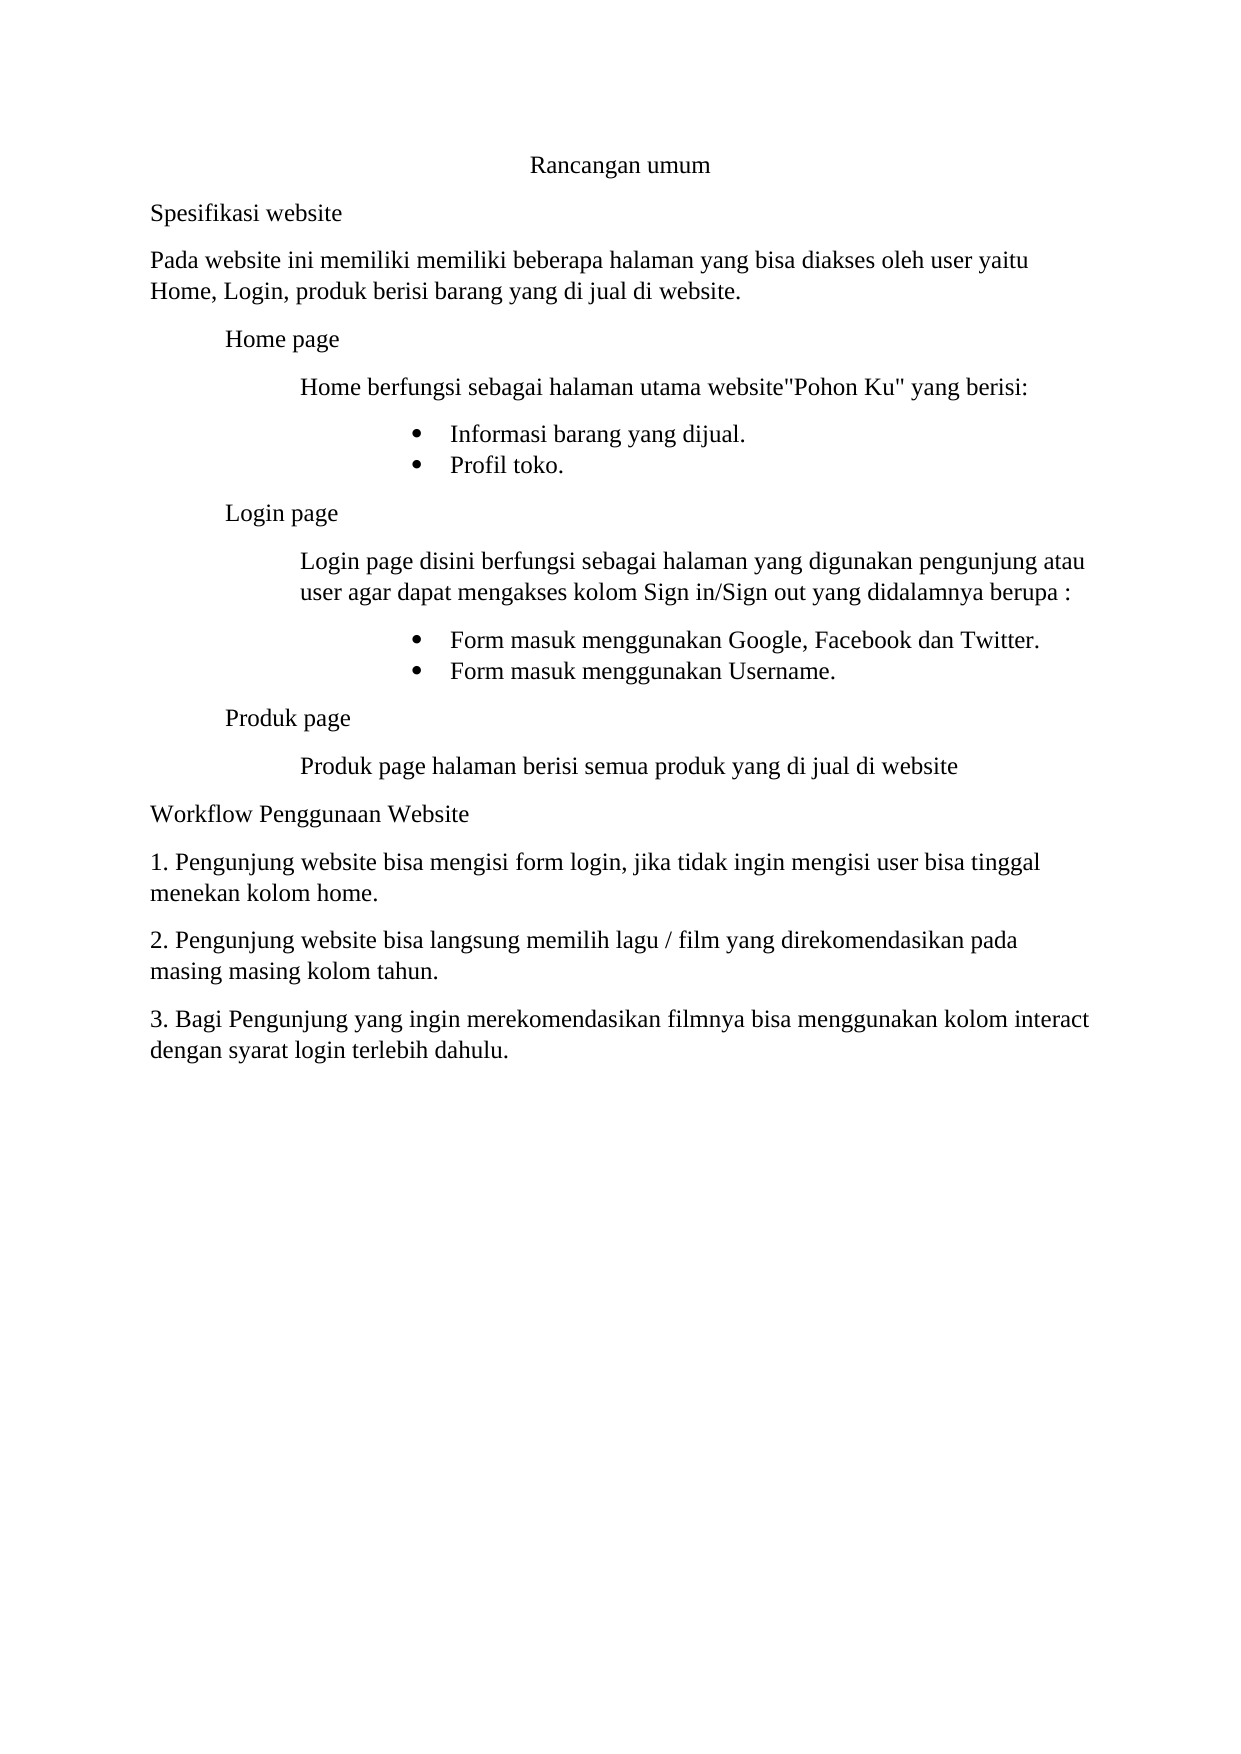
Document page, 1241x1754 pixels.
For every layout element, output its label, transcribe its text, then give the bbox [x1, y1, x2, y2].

list Form masuk menggunakan Username. [412, 656, 1090, 684]
text Workflow Penggunaan Website [150, 799, 1090, 828]
text Login page disini berfungsi sebagai halaman yang digunakan pengunjung atau user agar dapat mengakses kolom Sign in/Sign out yang didalamnya berupa : [300, 546, 1090, 606]
list Form masuk menggunakan Google, Facebook dan Twitter. [412, 625, 1090, 653]
list Informasi barang yang dijual. [412, 419, 1090, 448]
text Produk page [225, 703, 1090, 732]
text Pada website ini memiliki memiliki beberapa halaman yang bisa diakses oleh user yaitu Home, Login, produk berisi barang yang di jual di website. [150, 245, 1090, 305]
text 2. Pengunjung website bisa langsung memilih lagu / film yang direkomendasikan pada masing masing kolom tahun. [150, 925, 1090, 985]
text Login page [225, 498, 1090, 527]
text 3. Bagi Pengunjung yang ingin merekomendasikan filmnya bisa menggunakan kolom interact dengan syarat login terlebih dahulu. [150, 1004, 1090, 1064]
text Home berfungsi sebagai halaman utama website"Pohon Ku" yang berisi: [150, 372, 1090, 401]
text 1. Pengunjung website bisa mengisi form login, jika tidak ingin mengisi user bisa tinggal menekan kolom home. [150, 847, 1090, 906]
text Spesifikasi website [150, 198, 1090, 226]
text Home page [150, 324, 1090, 353]
list Profil toko. [412, 451, 1090, 479]
text Produk page halaman berisi semua produk yang di jual di website [225, 751, 1090, 780]
text Rancangan umum [150, 150, 1090, 179]
